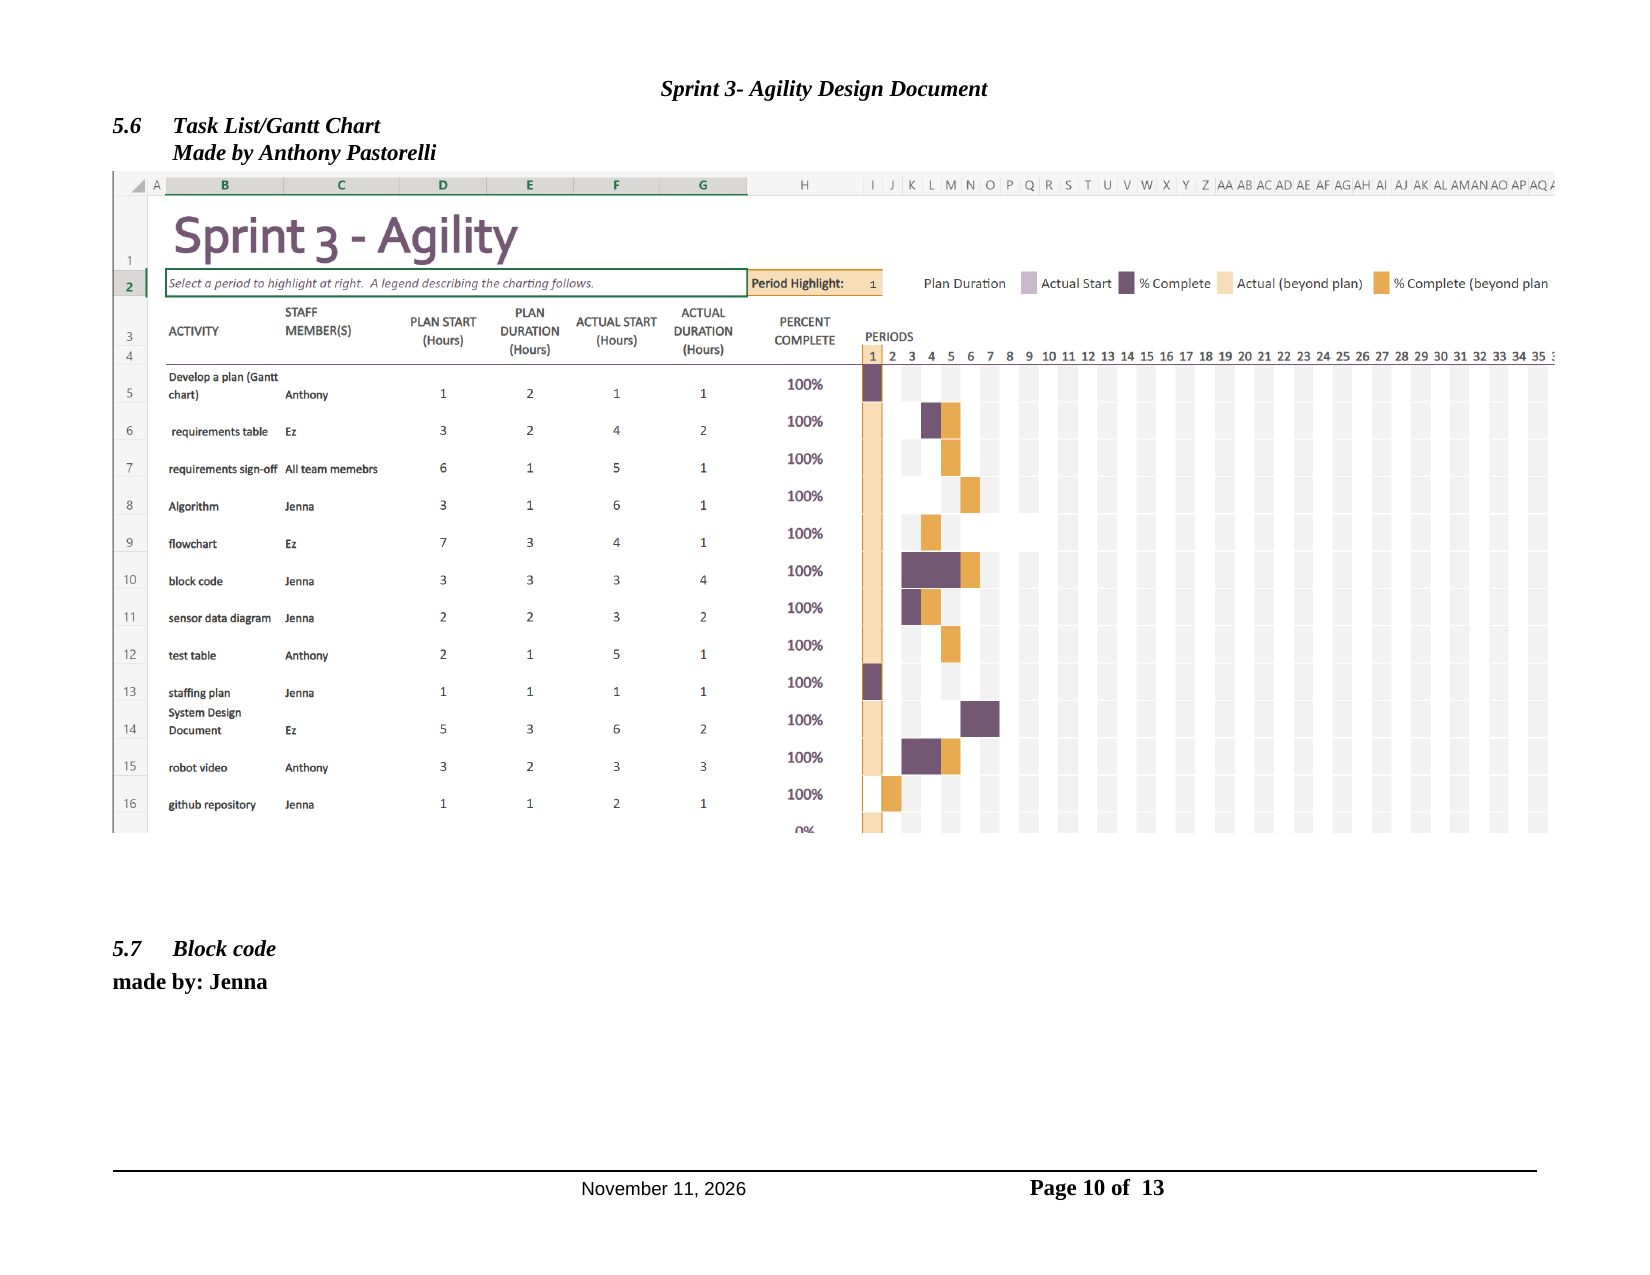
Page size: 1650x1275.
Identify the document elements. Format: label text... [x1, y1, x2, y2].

subtitle Task List/Gantt Chart Made by Anthony Pastorelli [112, 112, 1537, 165]
subtitle Block code [112, 935, 1537, 962]
text made by: Jenna [112, 968, 1537, 994]
picture [112, 171, 1555, 833]
